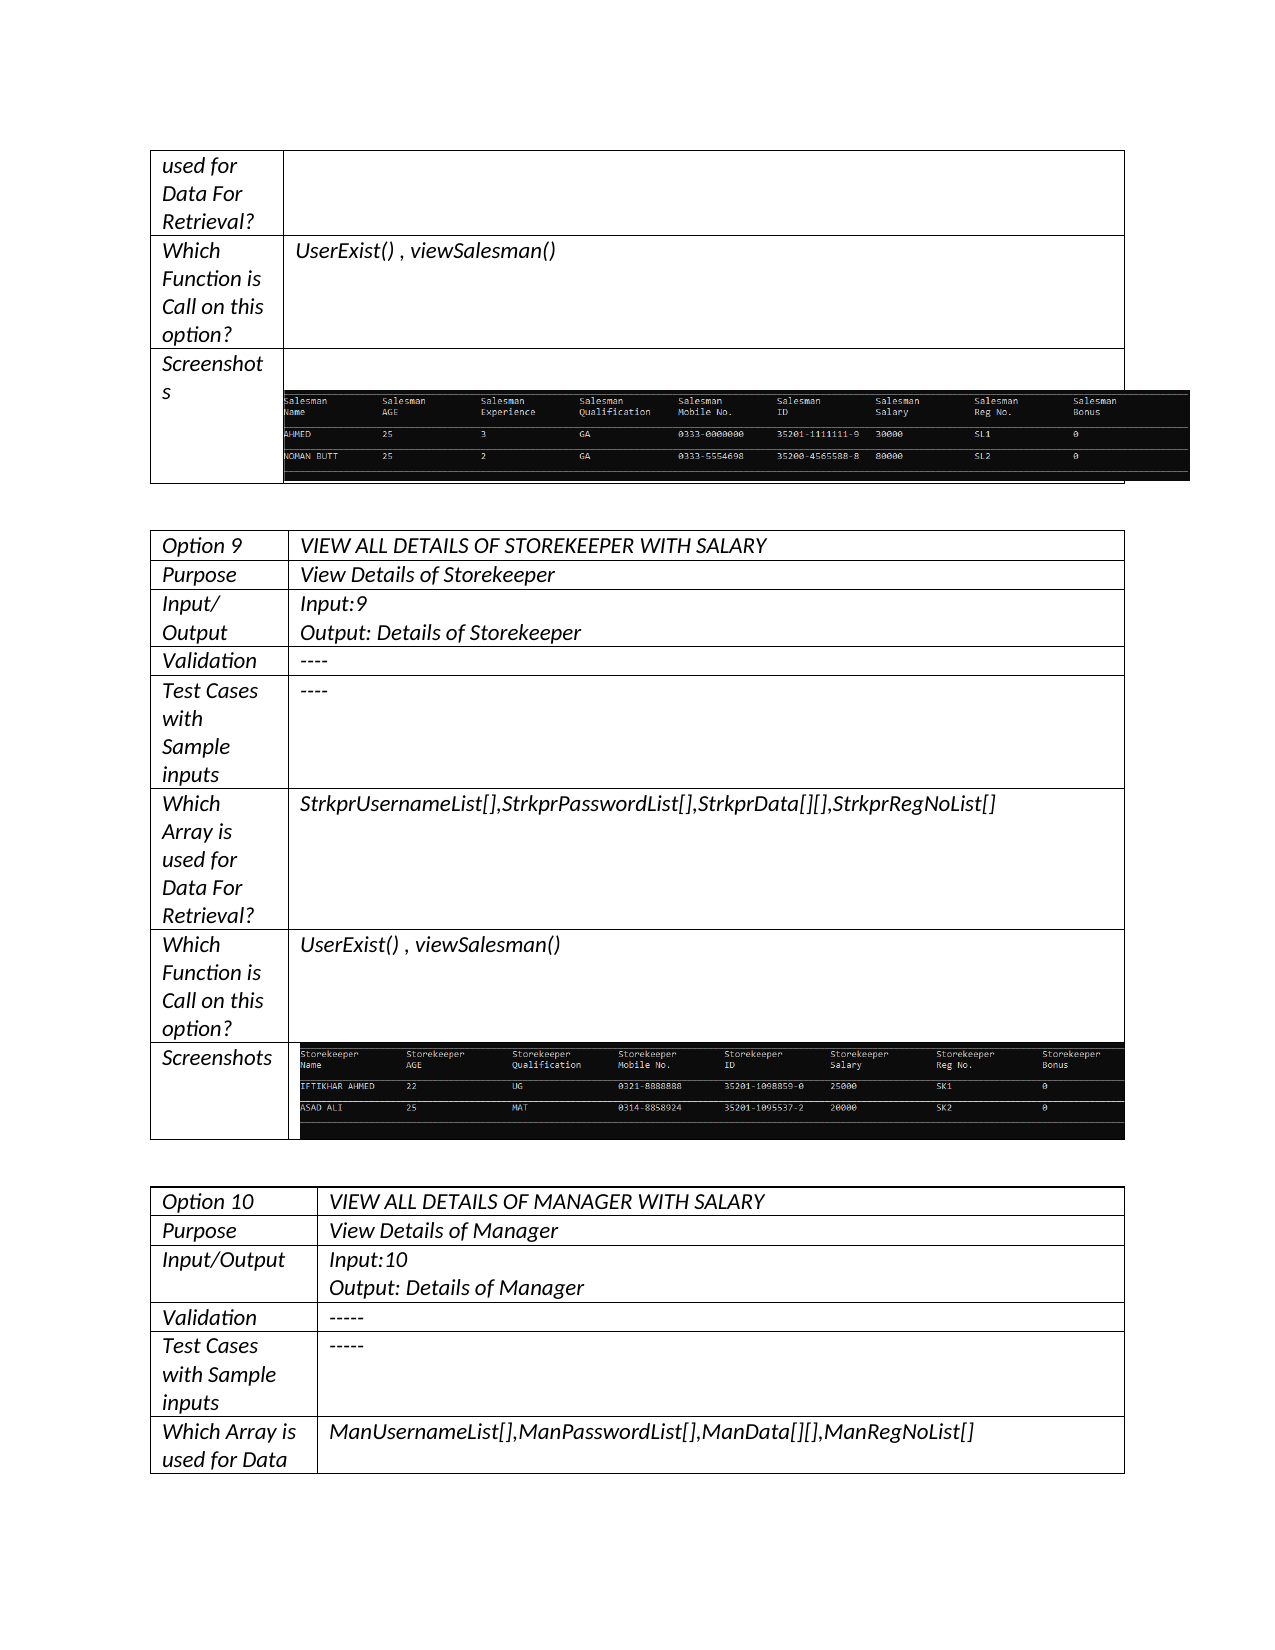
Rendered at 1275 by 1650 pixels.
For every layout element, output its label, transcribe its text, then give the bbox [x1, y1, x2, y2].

table_cell Which Function is Call on this option? [151, 930, 288, 1042]
table_cell [284, 349, 1124, 390]
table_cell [151, 151, 283, 235]
picture [283, 390, 1191, 481]
table_cell Purpose [151, 561, 288, 588]
table_cell Input/Output [151, 590, 288, 646]
table_cell ----- [318, 1332, 1124, 1416]
table_cell View Details of Storekeeper [289, 561, 1124, 588]
table_cell ----- [318, 1303, 1124, 1331]
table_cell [284, 151, 1124, 235]
table_cell Which Function is Call on this option? [151, 236, 283, 348]
table_cell Test Cases with Sample inputs [151, 1332, 317, 1416]
table_cell Input/Output [151, 1246, 317, 1302]
table_cell Test Cases with Sample inputs [151, 676, 288, 788]
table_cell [318, 1417, 1124, 1473]
table_header VIEW ALL DETAILS OF MANAGER WITH SALARY [318, 1188, 1124, 1215]
table_cell [289, 1043, 300, 1138]
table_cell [151, 1417, 317, 1473]
table_cell Screenshots [151, 1043, 288, 1138]
table_cell Screenshots [151, 349, 283, 482]
table_header VIEW ALL DETAILS OF STOREKEEPER WITH SALARY [289, 531, 1124, 559]
table_cell ---- [289, 676, 1124, 788]
table_header Option 10 [151, 1188, 317, 1215]
table_cell Which Array is used for Data For Retrieval? [151, 789, 288, 929]
table_cell View Details of Manager [318, 1216, 1124, 1244]
table_cell StrkprUsernameList[],StrkprPasswordList[],StrkprData[][],StrkprRegNoList[] [289, 789, 1124, 929]
table_cell ---- [289, 647, 1124, 675]
table_cell Validation [151, 1303, 317, 1331]
table_cell Purpose [151, 1216, 317, 1244]
picture [300, 1043, 1125, 1139]
table_cell Input:9 Output: Details of Storekeeper [289, 590, 1124, 646]
table_cell UserExist() , viewSalesman() [289, 930, 1124, 1042]
table_header Option 9 [151, 531, 288, 559]
table_cell Validation [151, 647, 288, 675]
table_cell Input:10 Output: Details of Manager [318, 1246, 1124, 1302]
table_cell UserExist() , viewSalesman() [284, 236, 1124, 348]
